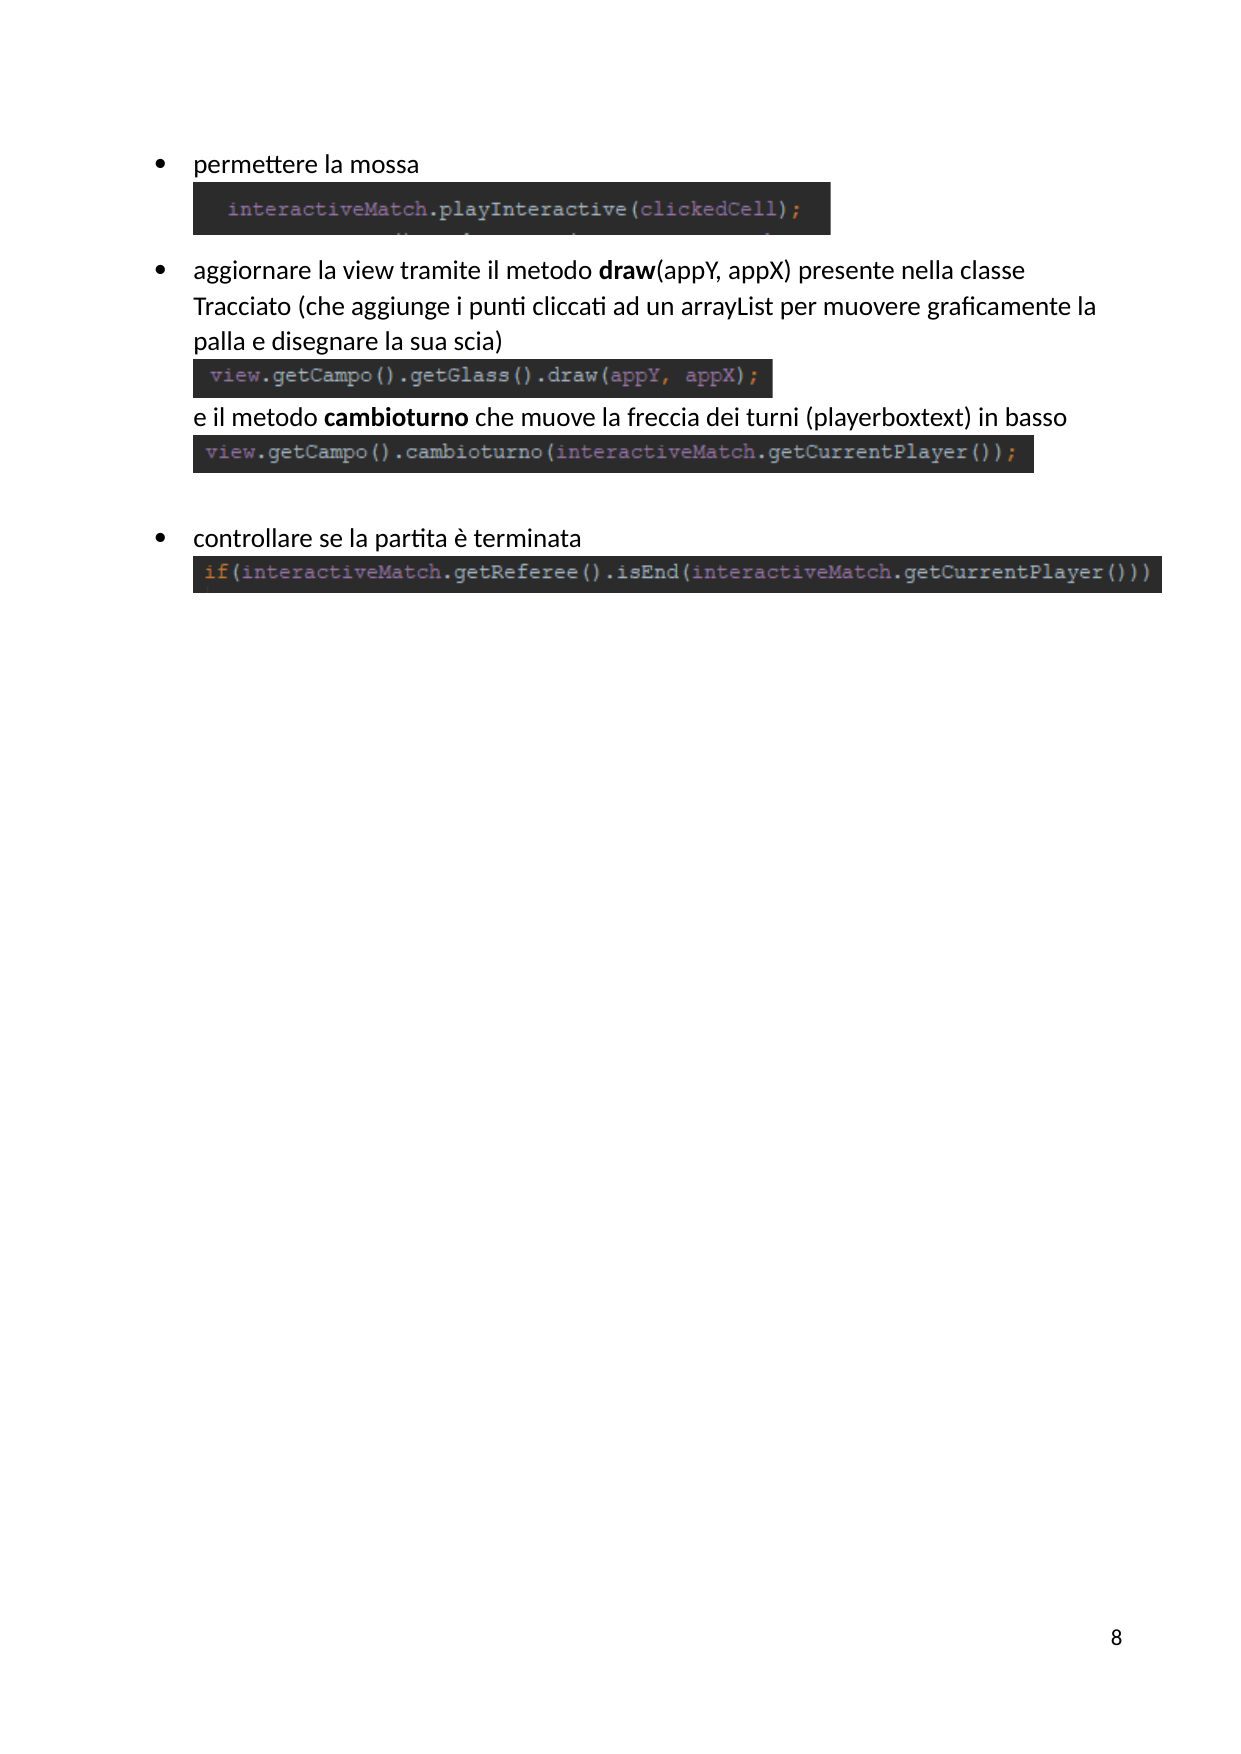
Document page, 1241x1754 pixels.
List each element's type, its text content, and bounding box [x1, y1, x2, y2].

picture [193, 182, 831, 235]
picture [193, 435, 1034, 473]
picture [193, 359, 773, 398]
list aggiornare la view tramite il metodo draw(appY, appX) presente nella classe Tracciato (che aggiunge i punti cliccati ad un arrayList per muovere graficamente la palla e disegnare la sua scia) e il metodo cambioturno che muove la freccia dei turni (playerboxtext) in basso [156, 253, 1122, 503]
picture [193, 556, 1162, 593]
